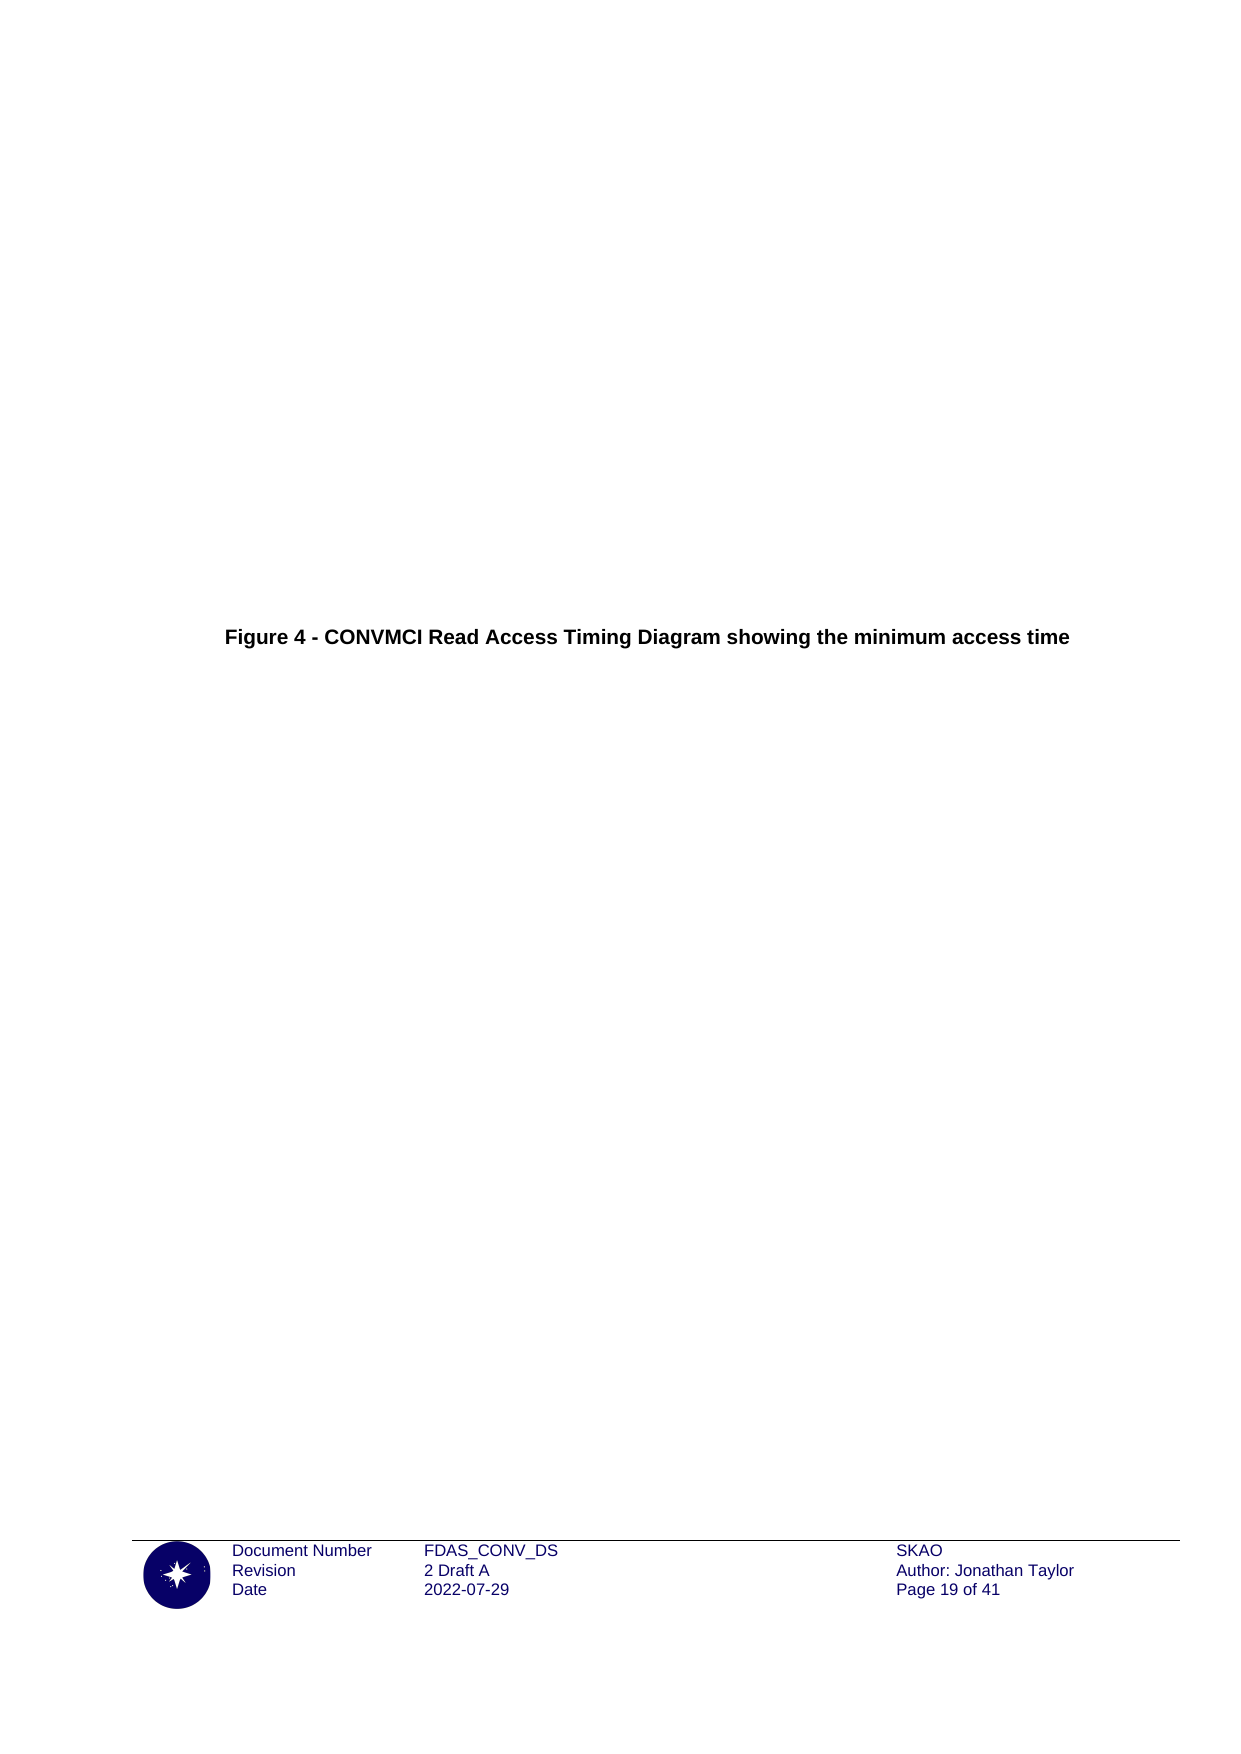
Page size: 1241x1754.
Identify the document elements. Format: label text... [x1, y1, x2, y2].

picture [143, 1541, 211, 1609]
